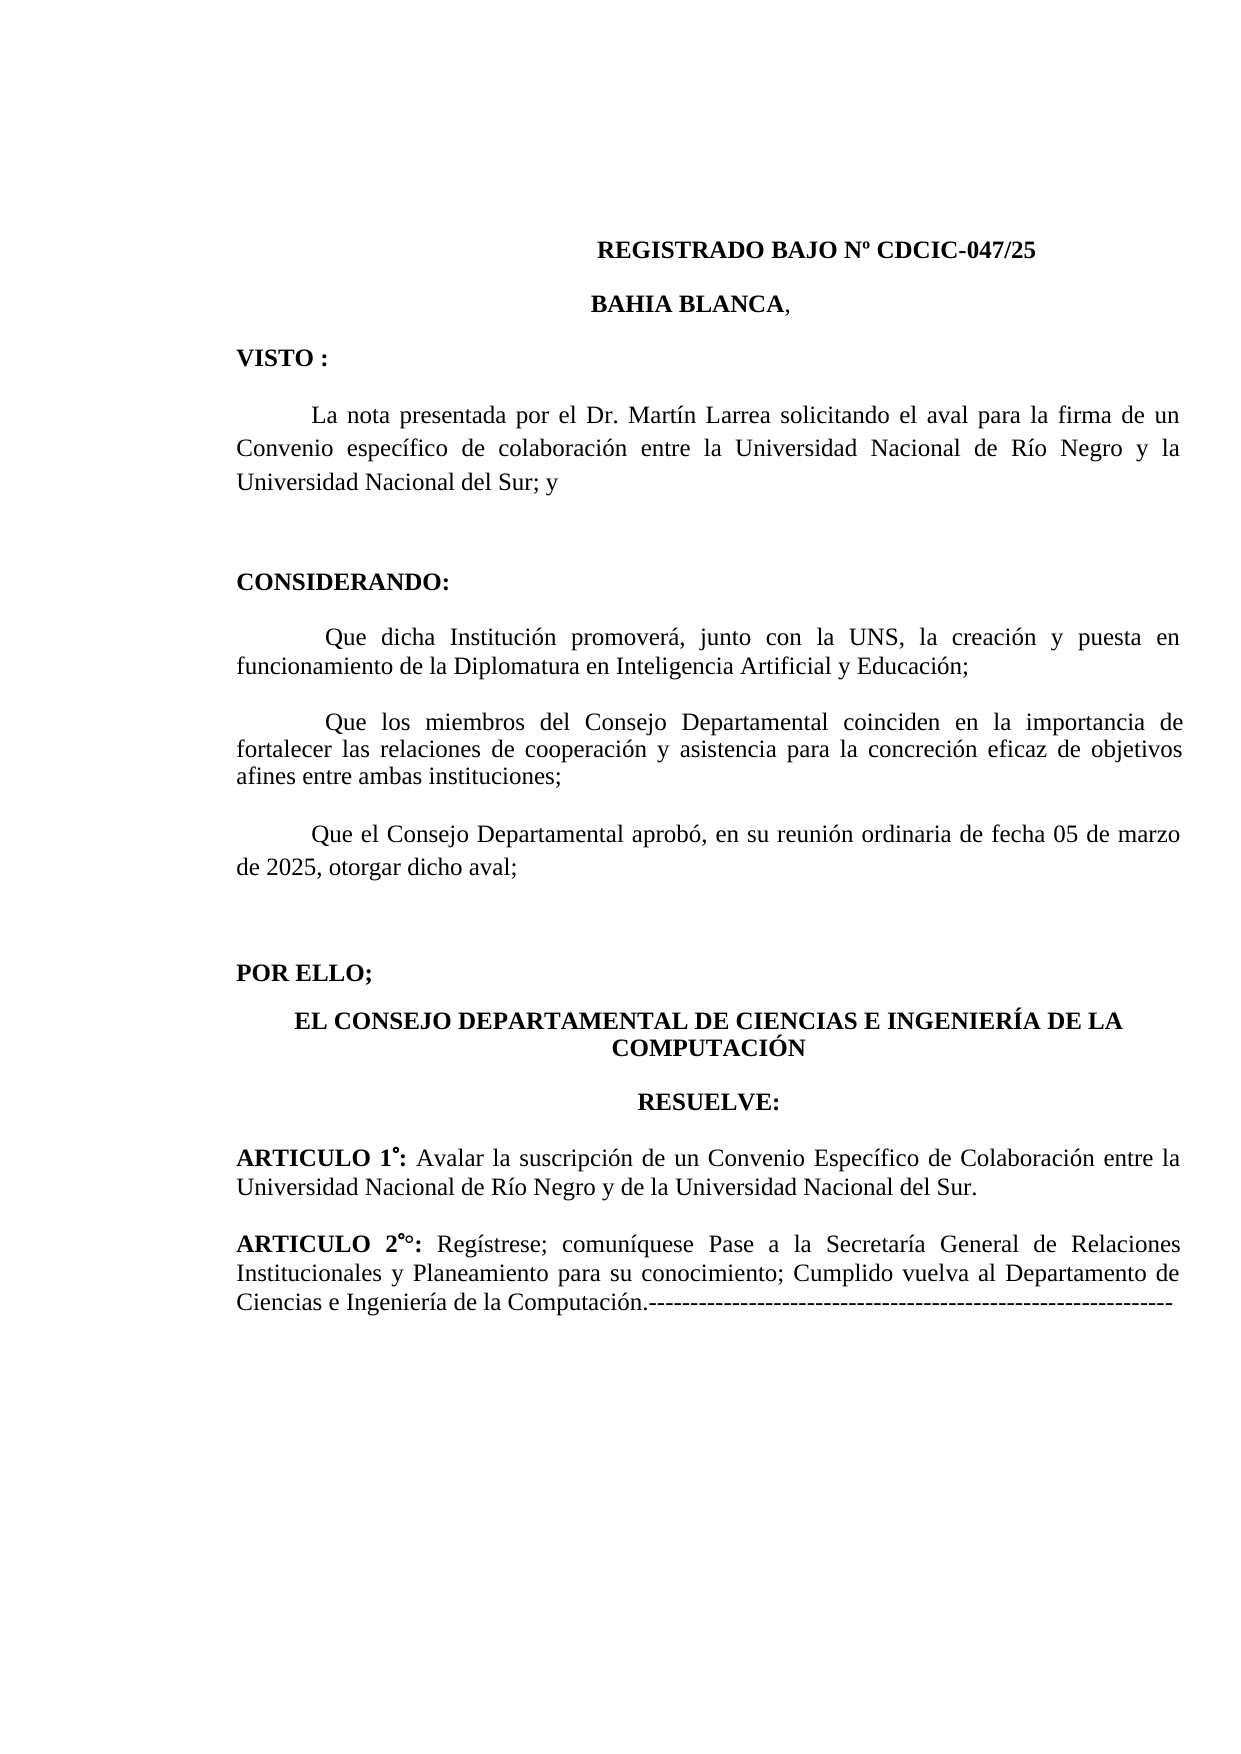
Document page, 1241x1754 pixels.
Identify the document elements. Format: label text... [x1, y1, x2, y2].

text REGISTRADO BAJO Nº CDCIC-047/25 [236, 236, 1181, 263]
text ARTICULO 2°: Regístrese; comuníquese Pase a la Secretaría General de Relaciones Institucionales y Planeamiento para su conocimiento; Cumplido vuelva al Departamento de Ciencias e Ingeniería de la Computación.--------------------------------------------------------------- [236, 1229, 1181, 1316]
text POR ELLO; [236, 960, 1181, 987]
text Que el Consejo Departamental aprobó, en su reunión ordinaria de fecha 05 de marzo de 2025, otorgar dicho aval; [236, 819, 1181, 881]
text BAHIA BLANCA, [236, 291, 1181, 318]
text La nota presentada por el Dr. Martín Larrea solicitando el aval para la firma de un Convenio específico de colaboración entre la Universidad Nacional de Río Negro y la Universidad Nacional del Sur; y [236, 401, 1181, 495]
text CONSIDERANDO: [236, 568, 1181, 595]
text EL CONSEJO DEPARTAMENTAL DE CIENCIAS E INGENIERÍA DE LA COMPUTACIÓN [236, 1008, 1181, 1062]
text VISTO : [236, 345, 1181, 372]
text Que dicha Institución promoverá, junto con la UNS, la creación y puesta en funcionamiento de la Diplomatura en Inteligencia Artificial y Educación; [236, 622, 1181, 680]
text RESUELVE: [236, 1089, 1181, 1116]
text ARTICULO 1: Avalar la suscripción de un Convenio Específico de Colaboración entre la Universidad Nacional de Río Negro y de la Universidad Nacional del Sur. [236, 1143, 1181, 1201]
text Que los miembros del Consejo Departamental coinciden en la importancia de fortalecer las relaciones de cooperación y asistencia para la concreción eficaz de objetivos afines entre ambas instituciones; [236, 709, 1184, 790]
